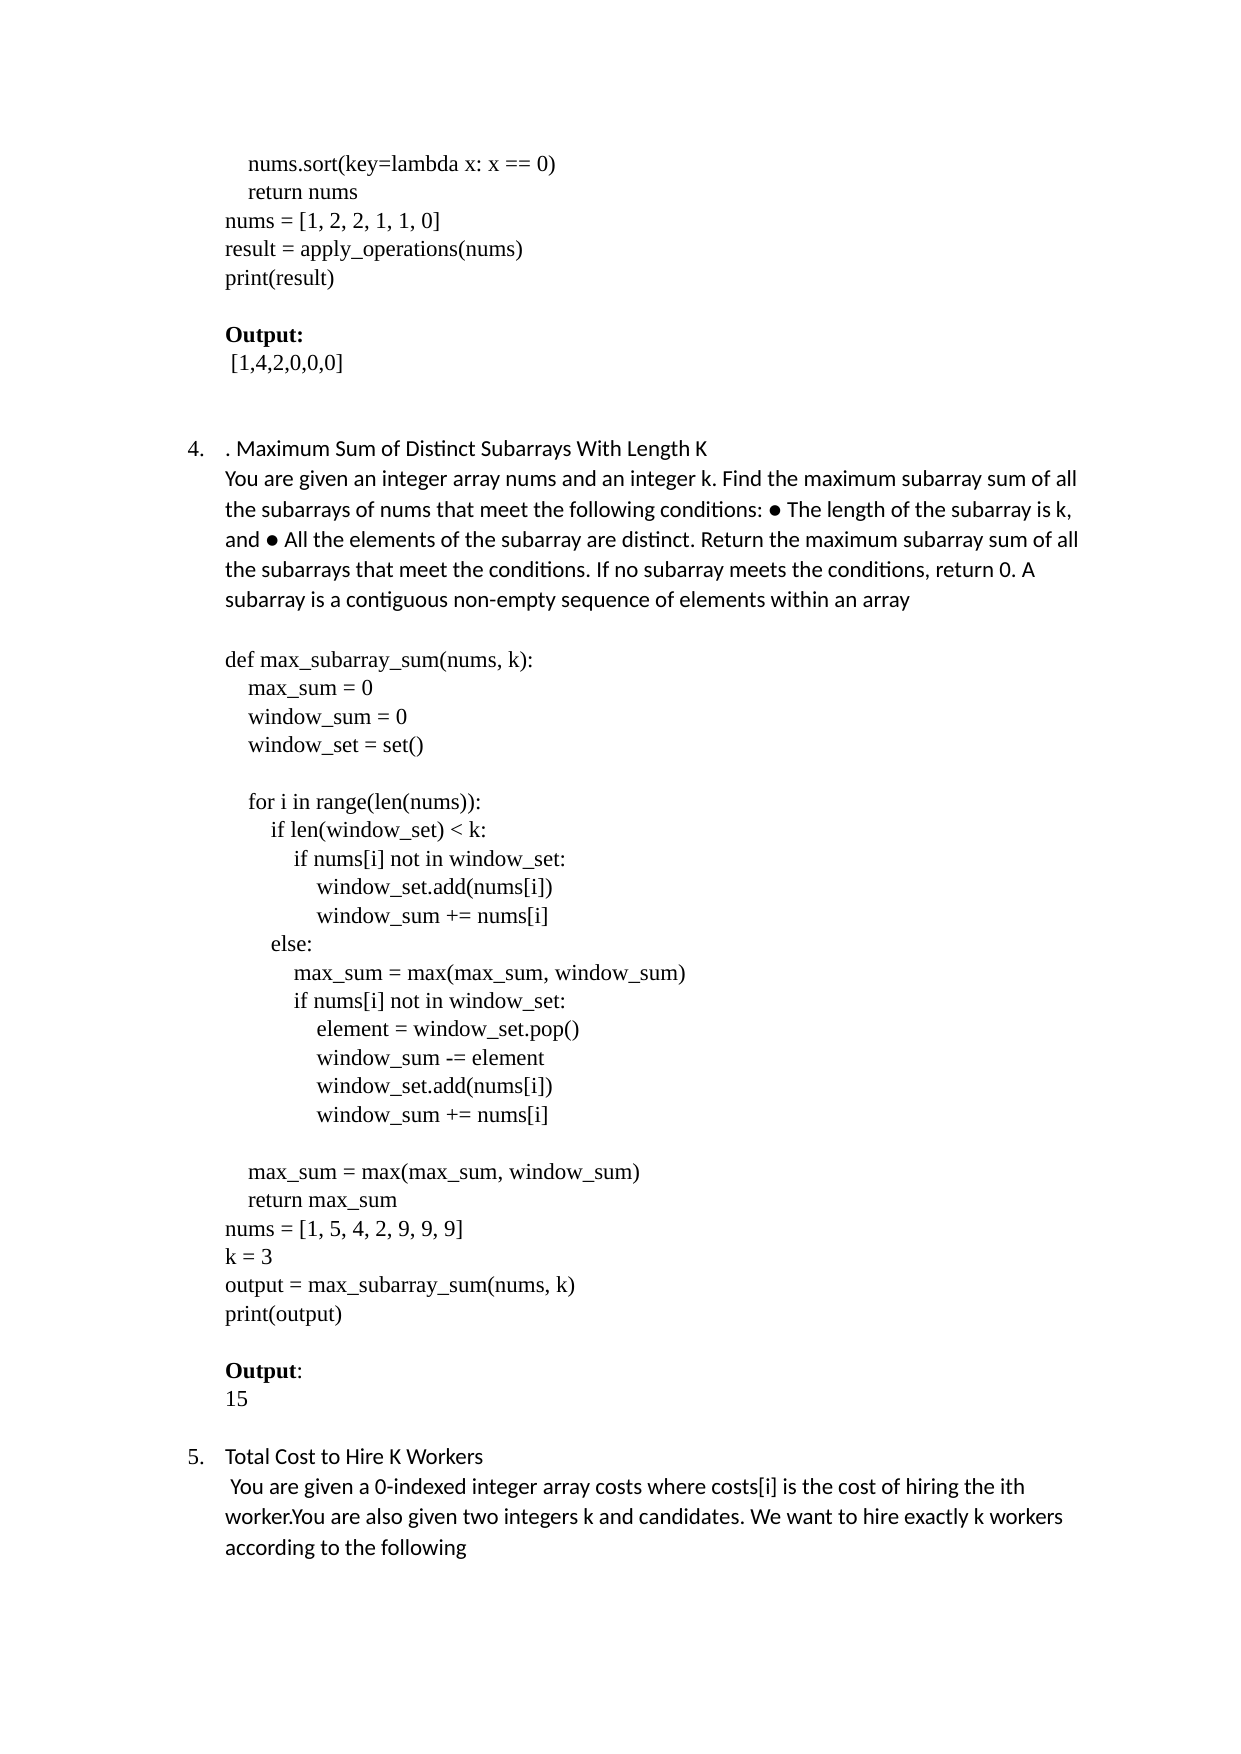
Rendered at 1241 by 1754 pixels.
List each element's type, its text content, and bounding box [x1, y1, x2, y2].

list result = apply_operations(nums) [225, 235, 1090, 262]
list Total Cost to Hire K Workers [187, 1442, 1090, 1470]
list window_set = set() [225, 731, 1090, 757]
list output = max_subarray_sum(nums, k) [225, 1271, 1090, 1298]
list window_sum += nums[i] [225, 902, 1090, 928]
list k = 3 [225, 1243, 1090, 1269]
list nums = [1, 5, 4, 2, 9, 9, 9] [225, 1214, 1090, 1241]
list if nums[i] not in window_set: [225, 845, 1090, 871]
list Output: [225, 321, 1090, 347]
list You are given an integer array nums and an integer k. Find the maximum subarray sum of all the subarrays of nums that meet the following conditions: ● The length of the subarray is k, and ● All the elements of the subarray are distinct. Return the maximum subarray sum of all the subarrays that meet the conditions. If no subarray meets the conditions, return 0. A subarray is a contiguous non-empty sequence of elements within an array [225, 464, 1090, 613]
list print(output) [225, 1300, 1090, 1326]
list window_set.add(nums[i]) [225, 1072, 1090, 1099]
list max_sum = max(max_sum, window_sum) [225, 959, 1090, 985]
list element = window_set.pop() [225, 1016, 1090, 1042]
list nums.sort(key=lambda x: x == 0) [225, 150, 1090, 176]
list You are given a 0-indexed integer array costs where costs[i] is the cost of hiring the ith worker.You are also given two integers k and candidates. We want to hire exactly k workers according to the following [225, 1472, 1090, 1561]
list for i in range(len(nums)): [225, 788, 1090, 814]
list Output: [225, 1357, 1090, 1383]
list else: [225, 930, 1090, 957]
list if len(window_set) < k: [225, 816, 1090, 843]
list nums = [1, 2, 2, 1, 1, 0] [225, 207, 1090, 233]
list max_sum = max(max_sum, window_sum) [225, 1158, 1090, 1184]
list return nums [225, 178, 1090, 205]
list return max_sum [225, 1186, 1090, 1212]
list if nums[i] not in window_set: [225, 987, 1090, 1013]
list window_sum = 0 [225, 703, 1090, 729]
list def max_subarray_sum(nums, k): [225, 646, 1090, 672]
list window_sum += nums[i] [225, 1101, 1090, 1127]
list window_set.add(nums[i]) [225, 873, 1090, 900]
list print(result) [225, 264, 1090, 290]
list [1,4,2,0,0,0] [225, 349, 1090, 375]
list 15 [225, 1385, 1090, 1412]
list . Maximum Sum of Distinct Subarrays With Length K [187, 434, 1090, 462]
list window_sum -= element [225, 1044, 1090, 1070]
list max_sum = 0 [225, 674, 1090, 701]
